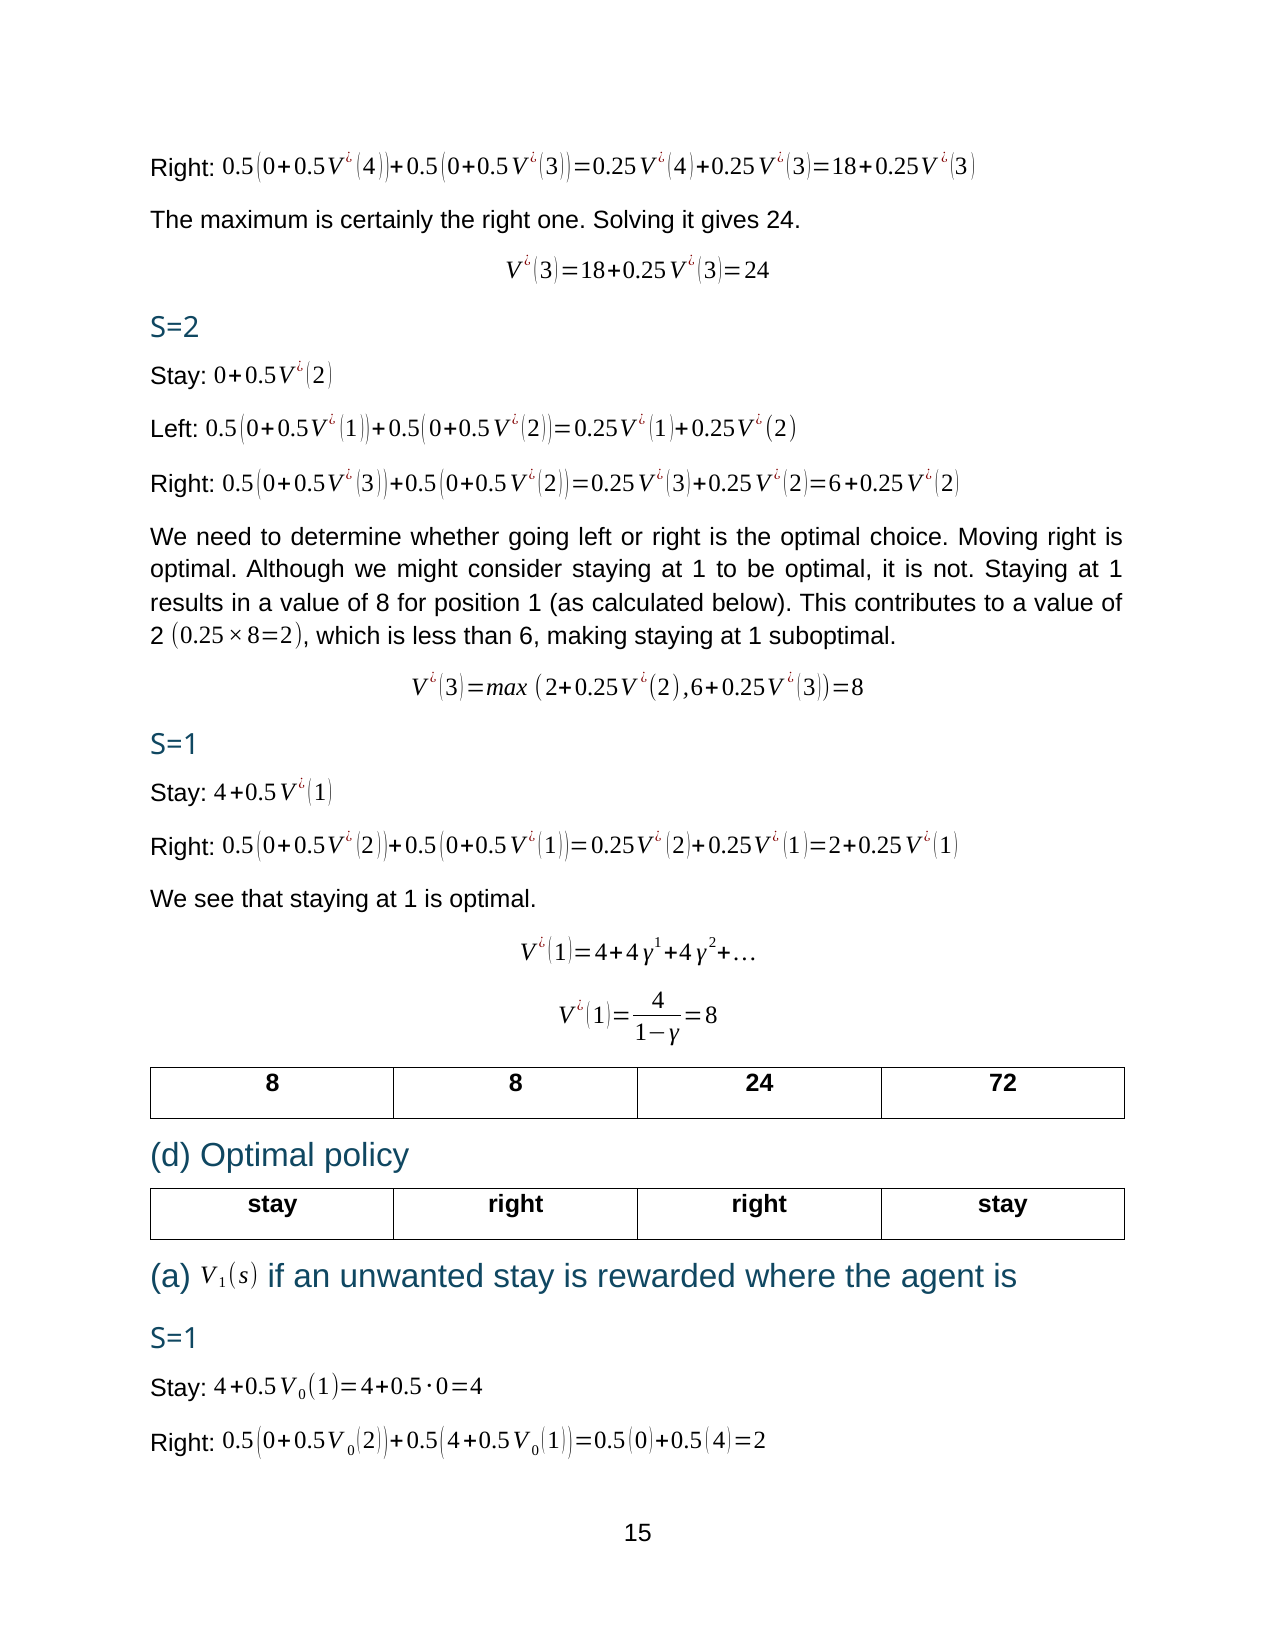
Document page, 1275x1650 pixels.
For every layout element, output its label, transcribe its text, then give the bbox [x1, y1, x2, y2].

text Right: [150, 150, 1125, 184]
subtitle S=1 [150, 1317, 1125, 1357]
text We see that staying at 1 is optimal. [150, 884, 1125, 912]
text Left: [150, 412, 1125, 446]
table_header stay [151, 1189, 393, 1239]
subtitle S=2 [150, 306, 1125, 346]
text Right: [150, 467, 1125, 501]
subtitle (d) Optimal policy [150, 1135, 1125, 1174]
table_header stay [882, 1189, 1124, 1239]
table_header right [638, 1189, 881, 1239]
text We need to determine whether going left or right is the optimal choice. Moving right is optimal. Although we might consider staying at 1 to be optimal, it is not. Staying at 1 results in a value of 8 for position 1 (as calculated below). This contributes to a value of 2 , which is less than 6, making staying at 1 suboptimal. [150, 521, 1125, 651]
text The maximum is certainly the right one. Solving it gives 24. [150, 205, 1125, 234]
table_header 72 [882, 1068, 1124, 1118]
table_header 8 [394, 1068, 637, 1118]
text Stay: [150, 360, 1125, 391]
text Right: [150, 1424, 1125, 1460]
text Right: [150, 829, 1125, 863]
table_header 8 [151, 1068, 393, 1118]
table_header right [394, 1189, 637, 1239]
subtitle (a) if an unwanted stay is rewarded where the agent is [150, 1256, 1125, 1295]
text Stay: [150, 777, 1125, 808]
subtitle S=1 [150, 723, 1125, 763]
text Stay: [150, 1371, 1125, 1403]
table_header 24 [638, 1068, 881, 1118]
